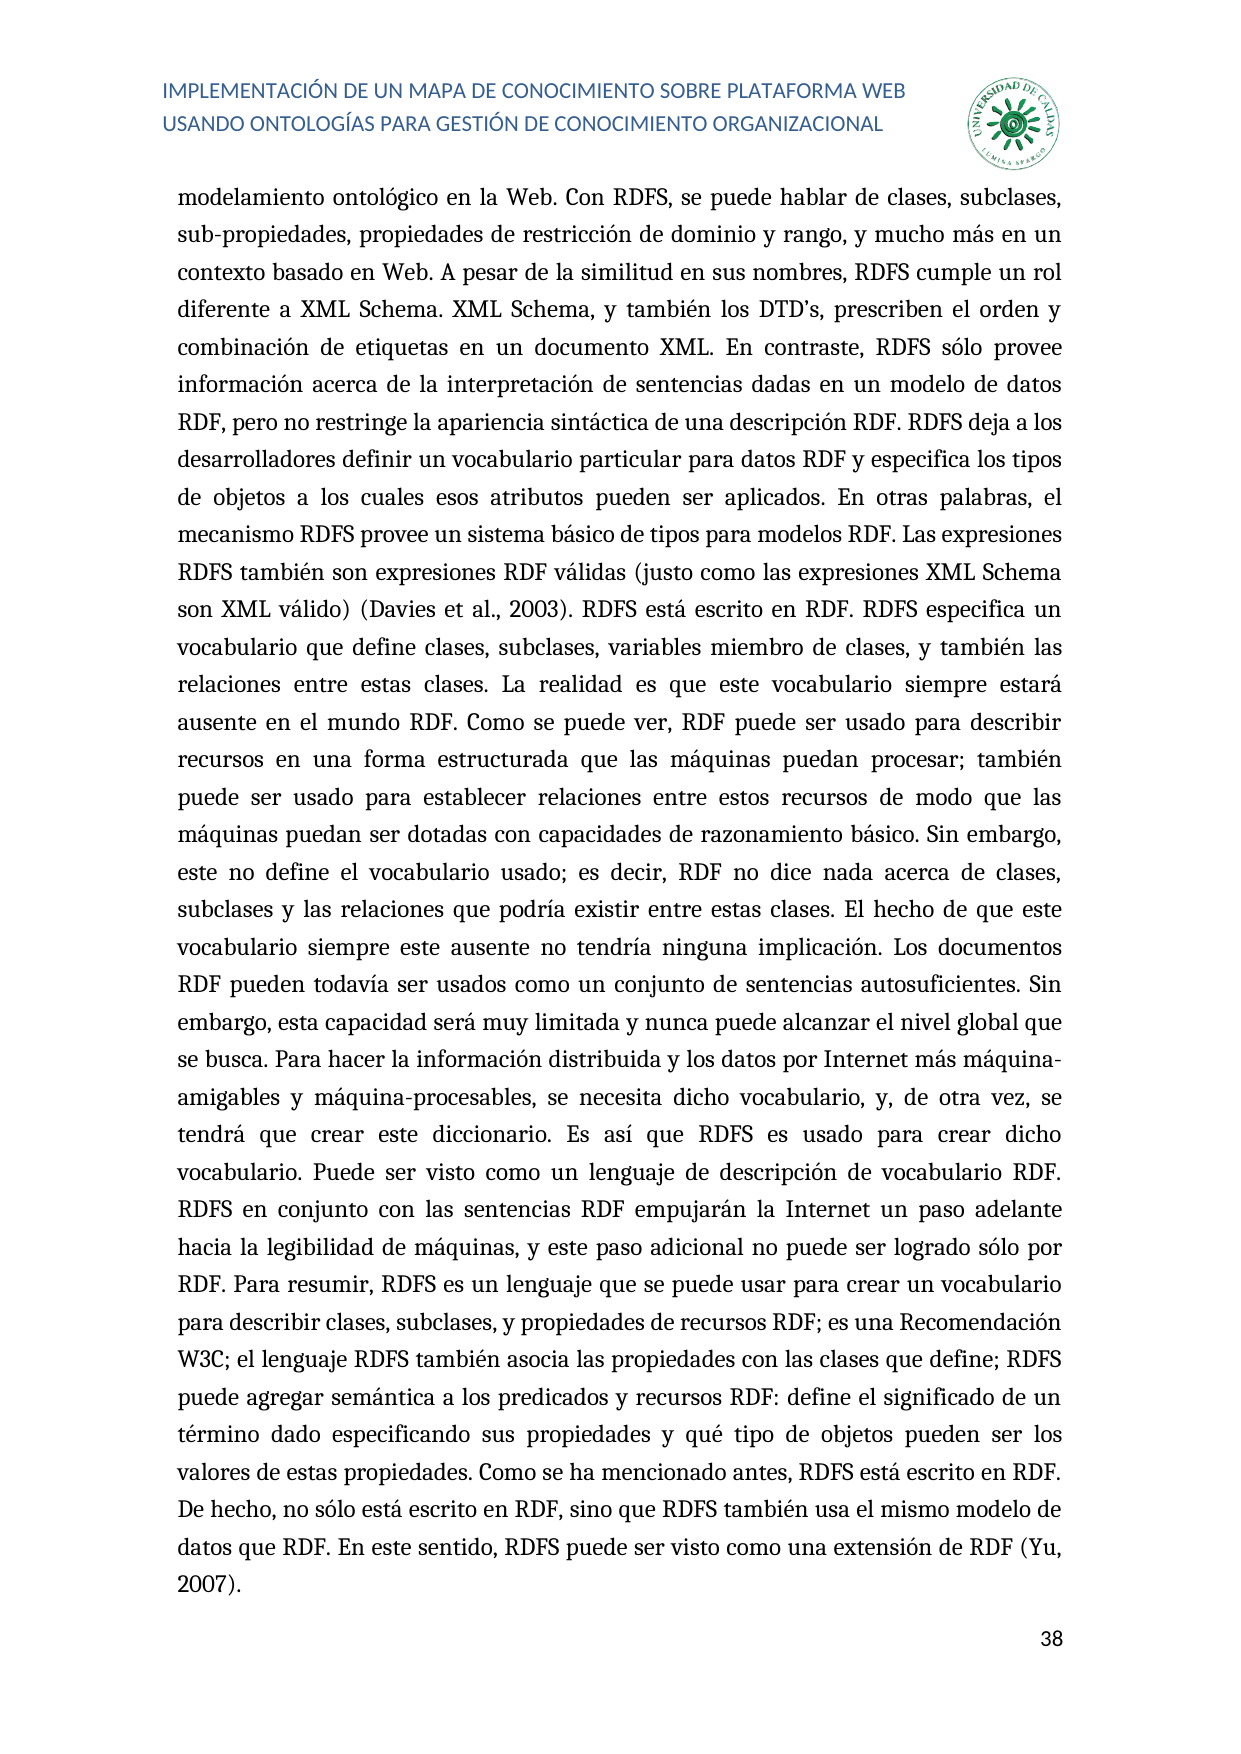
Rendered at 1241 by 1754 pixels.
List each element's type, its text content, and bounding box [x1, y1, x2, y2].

picture [963, 73, 1064, 175]
